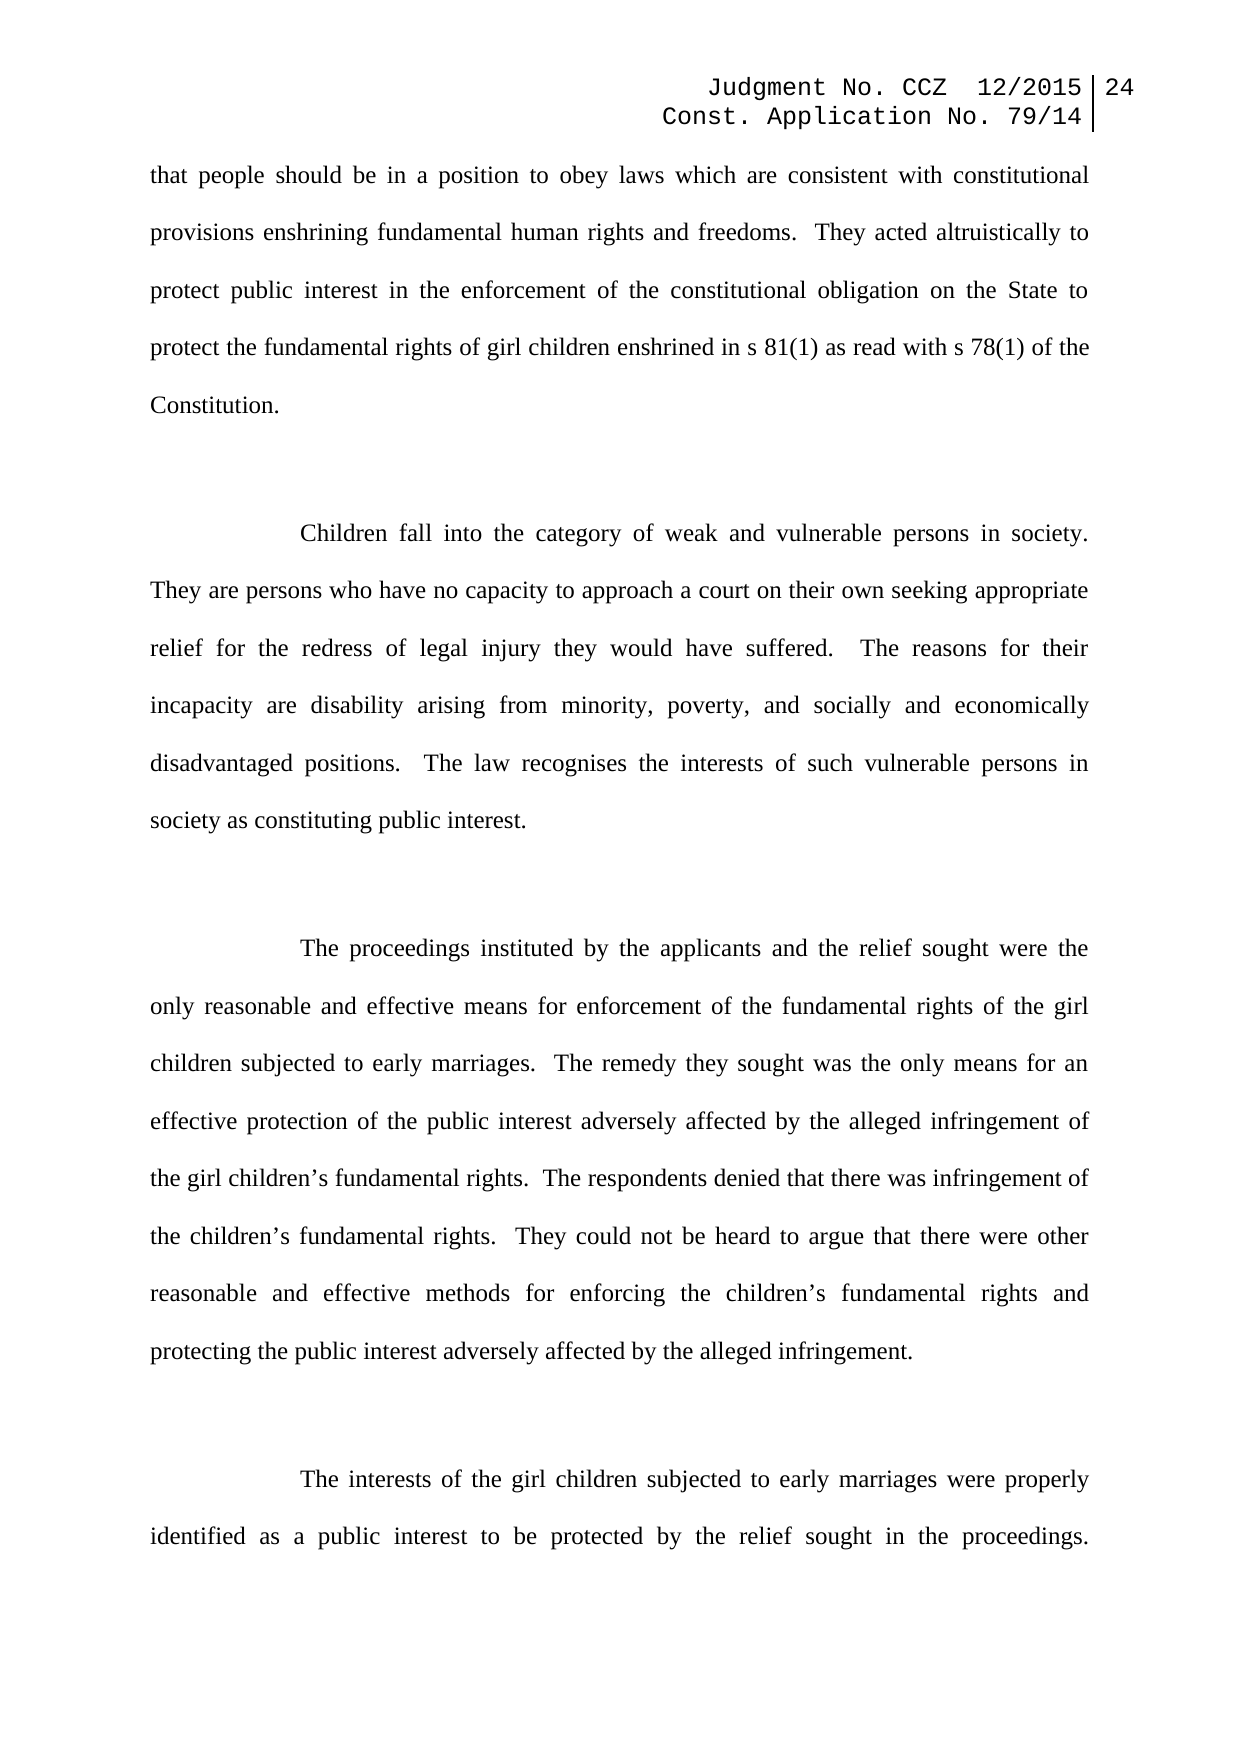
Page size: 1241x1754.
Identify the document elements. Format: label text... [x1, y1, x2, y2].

text The proceedings instituted by the applicants and the relief sought were the only reasonable and effective means for enforcement of the fundamental rights of the girl children subjected to early marriages. The remedy they sought was the only means for an effective protection of the public interest adversely affected by the alleged infringement of the girl children’s fundamental rights. The respondents denied that there was infringement of the children’s fundamental rights. They could not be heard to argue that there were other reasonable and effective methods for enforcing the children’s fundamental rights and protecting the public interest adversely affected by the alleged infringement. [150, 933, 1090, 1364]
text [150, 1464, 1090, 1550]
text Children fall into the category of weak and vulnerable persons in society. They are persons who have no capacity to approach a court on their own seeking appropriate relief for the redress of legal injury they would have suffered. The reasons for their incapacity are disability arising from minority, poverty, and socially and economically disadvantaged positions. The law recognises the interests of such vulnerable persons in society as constituting public interest. [150, 518, 1090, 834]
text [150, 160, 1090, 419]
